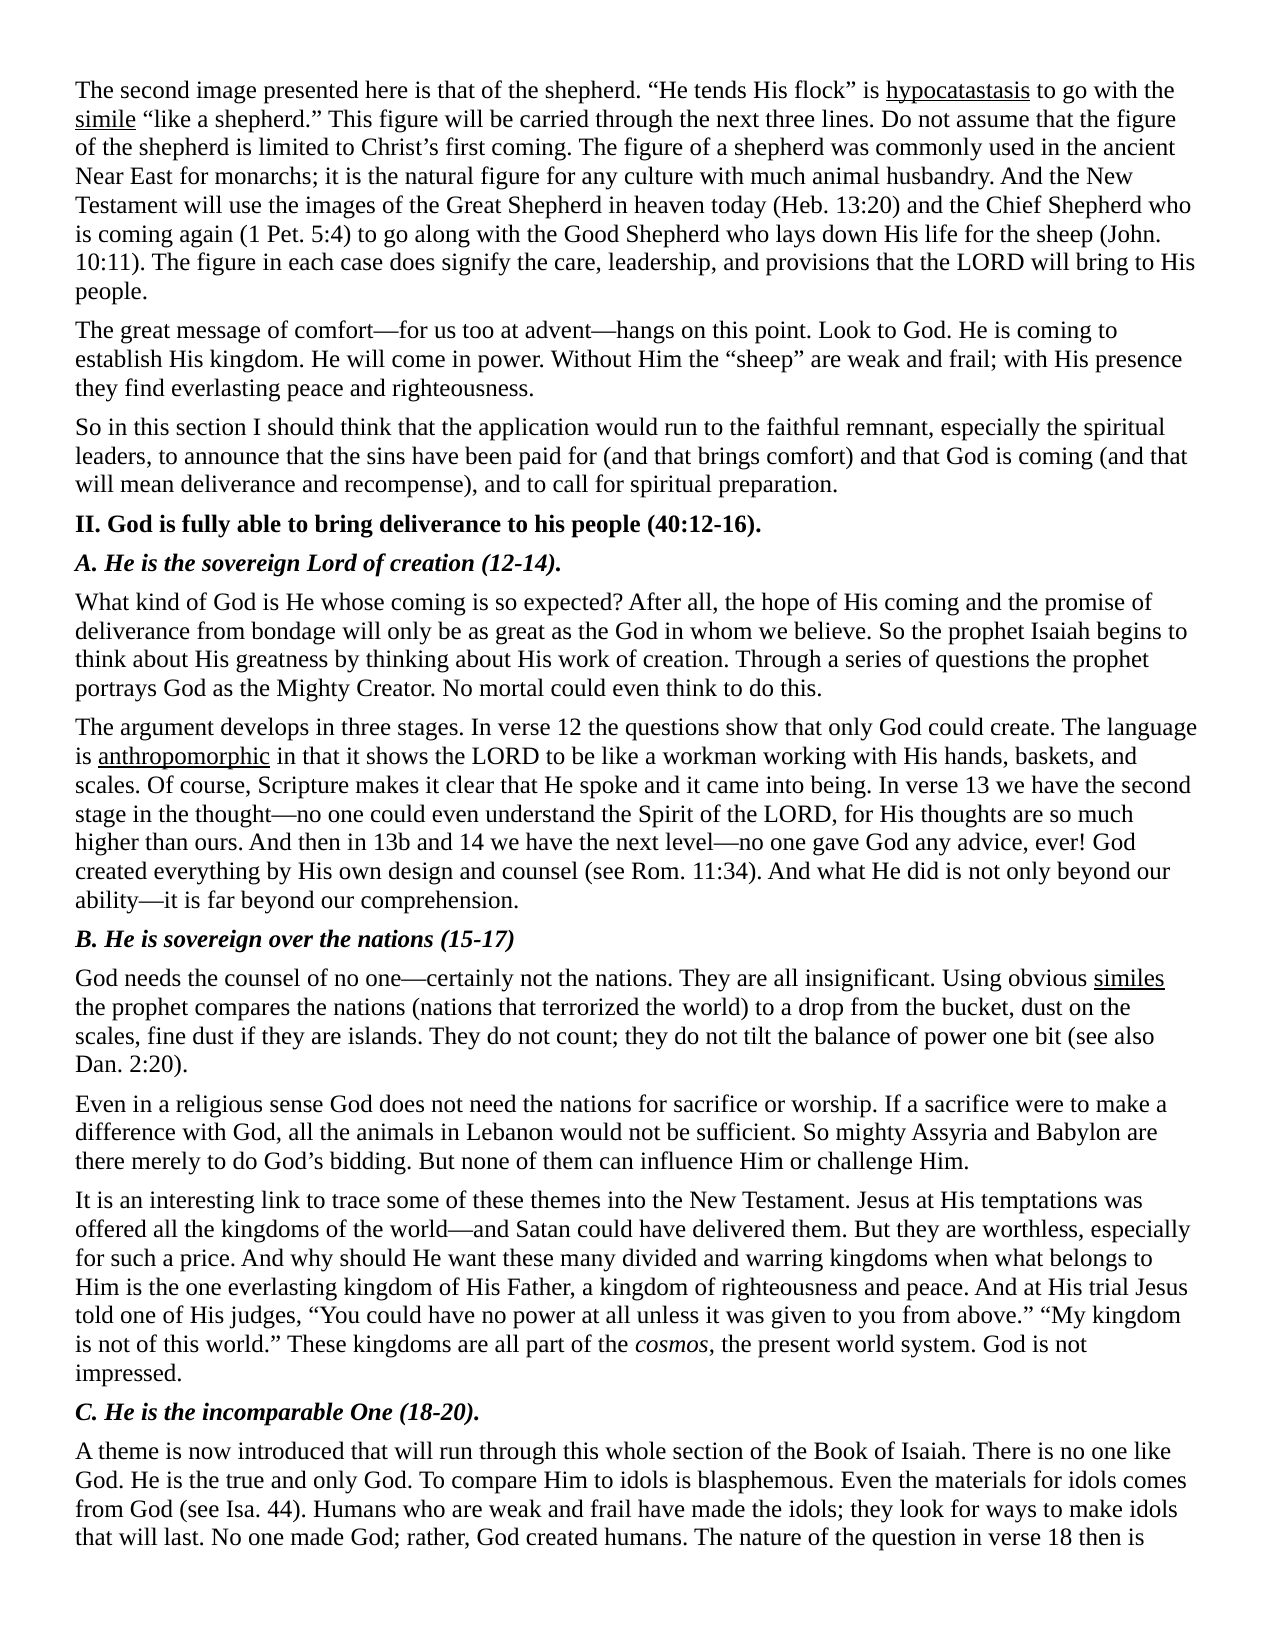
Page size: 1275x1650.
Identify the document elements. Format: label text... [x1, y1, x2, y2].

subtitle B. He is sovereign over the nations (15-17) [75, 924, 1200, 953]
text It is an interesting link to trace some of these themes into the New Testament. Jesus at His temptations was offered all the kingdoms of the world—and Satan could have delivered them. But they are worthless, especially for such a price. And why should He want these many divided and warring kingdoms when what belongs to Him is the one everlasting kingdom of His Father, a kingdom of righteousness and peace. And at His trial Jesus told one of His judges, “You could have no power at all unless it was given to you from above.” “My kingdom is not of this world.” These kingdoms are all part of the cosmos, the present world system. God is not impressed. [75, 1185, 1200, 1387]
text The argument develops in three stages. In verse 12 the questions show that only God could create. The language is anthropomorphic in that it shows the LORD to be like a workman working with His hands, baskets, and scales. Of course, Scripture makes it clear that He spoke and it came into being. In verse 13 we have the second stage in the thought—no one could even understand the Spirit of the LORD, for His thoughts are so much higher than ours. And then in 13b and 14 we have the next level—no one gave God any advice, ever! God created everything by His own design and counsel (see Rom. 11:34). And what He did is not only beyond our ability—it is far beyond our comprehension. [75, 712, 1200, 914]
subtitle A. He is the sovereign Lord of creation (12-14). [75, 548, 1200, 577]
text What kind of God is He whose coming is so expected? After all, the hope of His coming and the promise of deliverance from bondage will only be as great as the God in whom we believe. So the prophet Isaiah begins to think about His greatness by thinking about His work of creation. Through a series of questions the prophet portrays God as the Mighty Creator. No mortal could even think to do this. [75, 587, 1200, 702]
subtitle II. God is fully able to bring deliverance to his people (40:12-16). [75, 509, 1200, 537]
text The great message of comfort—for us too at advent—hangs on this point. Look to God. He is coming to establish His kingdom. He will come in power. Without Him the “sheep” are weak and frail; with His presence they find everlasting peace and righteousness. [75, 315, 1200, 402]
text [75, 1436, 1200, 1551]
text The second image presented here is that of the shepherd. “He tends His flock” is hypocatastasis to go with the simile “like a shepherd.” This figure will be carried through the next three lines. Do not assume that the figure of the shepherd is limited to Christ’s first coming. The figure of a shepherd was commonly used in the ancient Near East for monarchs; it is the natural figure for any culture with much animal husbandry. And the New Testament will use the images of the Great Shepherd in heaven today (Heb. 13:20) and the Chief Shepherd who is coming again (1 Pet. 5:4) to go along with the Good Shepherd who lays down His life for the sheep (John. 10:11). The figure in each case does signify the care, leadership, and provisions that the LORD will bring to His people. [75, 75, 1200, 305]
text Even in a religious sense God does not need the nations for sacrifice or worship. If a sacrifice were to make a difference with God, all the animals in Lebanon would not be sufficient. So mighty Assyria and Babylon are there merely to do God’s bidding. But none of them can influence Him or challenge Him. [75, 1089, 1200, 1175]
subtitle C. He is the incomparable One (18-20). [75, 1397, 1200, 1426]
text God needs the counsel of no one—certainly not the nations. They are all insignificant. Using obvious similes the prophet compares the nations (nations that terrorized the world) to a drop from the bucket, dust on the scales, fine dust if they are islands. They do not count; they do not tilt the balance of power one bit (see also Dan. 2:20). [75, 963, 1200, 1078]
text So in this section I should think that the application would run to the faithful remnant, especially the spiritual leaders, to announce that the sins have been paid for (and that brings comfort) and that God is coming (and that will mean deliverance and recompense), and to call for spiritual preparation. [75, 412, 1200, 498]
